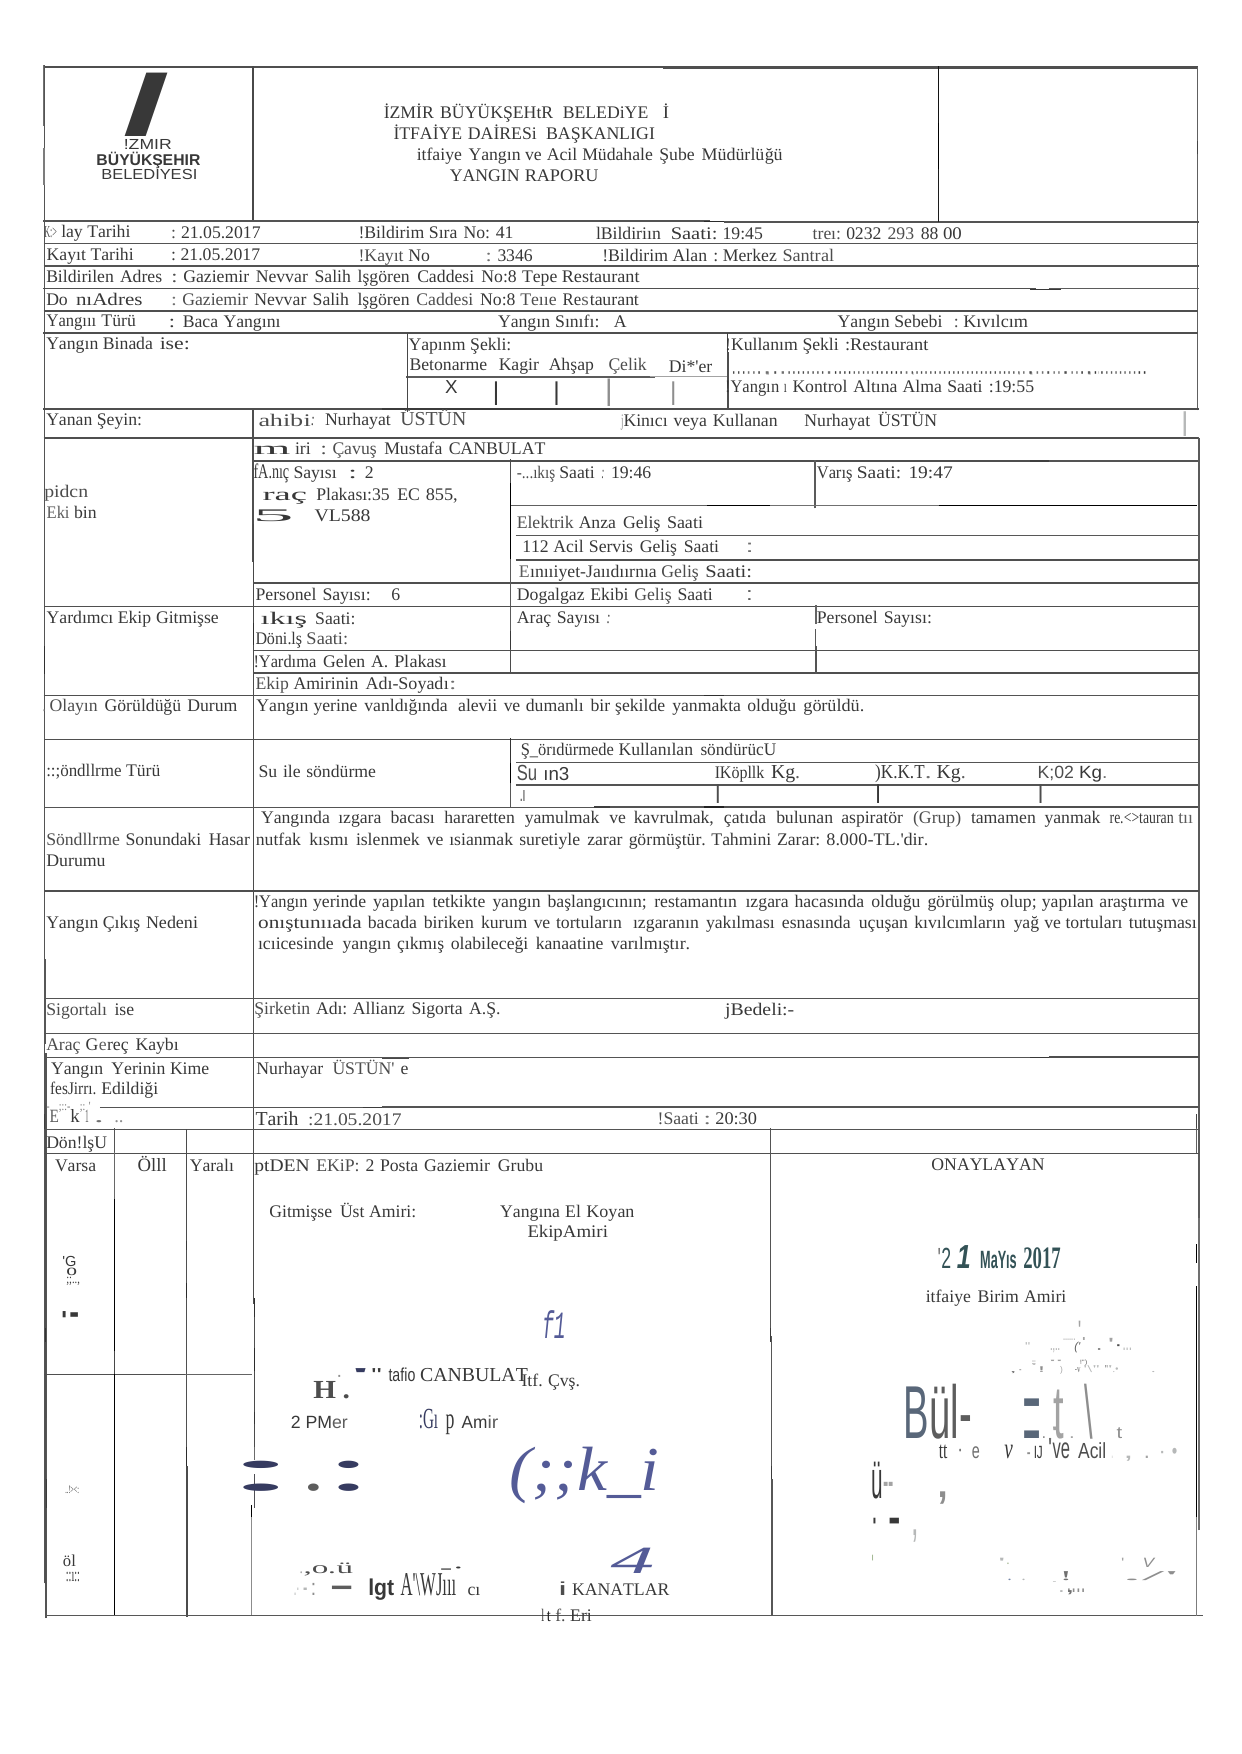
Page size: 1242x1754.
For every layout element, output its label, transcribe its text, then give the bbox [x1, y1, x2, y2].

text Eki bin 5 VL588 Elektrik Anza Geliş Saati [46, 503, 1227, 531]
text Sigortalı ise Şirketin Adı: Allianz Sigorta A.Ş. jBedeli:- [46, 998, 1227, 1019]
text ::;öndllrme Türü Su ile söndürme Su ın3 IKöpllk Kg. )K.K.T. Kg. K;02 Kg. [46, 759, 1227, 779]
text 112 Acil Servis Geliş Saati : [516, 536, 759, 557]
text Yanan Şeyin: ahibi: Nurhayat ÜSTÜN jKinıcı veya Kullanan Nurhayat ÜSTÜN ı [46, 398, 1227, 444]
text BÜYÜKŞEHIR [91, 152, 205, 167]
text Betonarme Kagir Ahşap Çelik Di*'er ·················································································· [409, 355, 1227, 381]
text .··: ·lgt A'\WJııı cı i KANATLAR [293, 1565, 678, 1603]
text Ekip Amirinin Adı-Soyadı: [255, 673, 1227, 693]
text Ş_örıdürmede Kullanılan söndürücU [514, 739, 783, 759]
text 'G '2 1 MaYıs 2017 [62, 1242, 1227, 1274]
text ., [1058, 1581, 1227, 1597]
text Söndllrme Sonundaki Hasar nutfak kısmı islenmek ve ısianmak suretiyle zarar görmüştür. Tahmini Zarar: 8.000-TL.'dir. Durumu [46, 829, 941, 870]
text !Yangın yerinde yapılan tetkikte yangın başlangıcının; restamantın ızgara hacasında olduğu görülmüş olup; yapılan araştırma ve onıştunııada bacada biriken kurum ve tortuların ızgaranın yakılması esnasında uçuşan kıvılcımların yağ ve tortuları tutuşması ıcıicesinde yangın çıkmış olabileceği kanaatine varılmıştır. [253, 891, 1210, 953]
text Do nıAdres : Gaziemir Nevvar Salih lşgören Caddesi No:8 Teııe Restaurant [46, 288, 1227, 309]
text m iri : Çavuş Mustafa CANBULAT [253, 444, 1227, 459]
text Yangın Binada ise: Yapınm Şekli: !Kullanım Şekli :Restaurant [46, 333, 1227, 354]
text H·.'" tafio CANBULAT [313, 1357, 528, 1404]
text itfaiye Yangın ve Acil Müdahale Şube Müdürlüğü [417, 144, 1227, 164]
text .ı ı ı ı [519, 779, 1227, 810]
text ·- [59, 1283, 528, 1343]
text " .,.. (' . '·... [530, 1329, 1132, 1355]
text Itf. Çvş. Bül- :t \ [528, 1375, 1093, 1432]
text X !Yangın ı Kontrol Altına Alma Saati :19:55 [445, 381, 1227, 398]
text Yangında ızgara bacası hararetten yamulmak ve kavrulmak, çatıda bulunan aspiratör (Grup) tamamen yanmak re.<>tauran tıı [261, 810, 1227, 827]
text itfaiye Birim Amiri [926, 1286, 1227, 1306]
text !Yardıma Gelen A. Plakası [253, 651, 1227, 671]
text K:> lay Tarihi : 21.05.2017 !Bildirim Sıra No: 41 lBildiriın Saati: 19:45 treı: 0232 293 88 00 [44, 220, 1227, 243]
text ..!><: [31, 1483, 79, 1496]
text tt · e v ·IJ 've Acil . , . · • [938, 1435, 1227, 1458]
text Kayıt Tarihi : 21.05.2017 !Kayıt No : 3346 !Bildirim Alan : Merkez Santral [46, 243, 1227, 265]
text BELEDIYESI YANGIN RAPORU [95, 167, 604, 186]
text Varsa Ölll Yaralı ptDEN EKiP: 2 Posta Gaziemir Grubu ONAYLAYAN [55, 1153, 1227, 1175]
text raç Plakası:35 EC 855, [262, 483, 1227, 503]
text l t f. Eri [541, 1604, 671, 1625]
text Yardımcı Ekip Gitmişse ıkış Saati: Araç Sayısı : Personel Sayısı: Döni.lş Saati: [46, 608, 942, 648]
text , [935, 1458, 1227, 1482]
text Yangın Çıkış Nedeni [46, 912, 206, 932]
text -E;::-k;:1' . .. Dön!lşU [46, 1101, 165, 1152]
text :.: (;;k_i [220, 1435, 674, 1482]
text . . _ ! ./' [1007, 1568, 1227, 1581]
text Gitmişse Üst Amiri: Yangına El Koyan [269, 1201, 1227, 1221]
text EkipAmiri [521, 1221, 614, 1242]
text Tarih :21.05.2017 !Saati : 20:30 [255, 1107, 1227, 1129]
text . Olayın Görüldüğü Durum Yangın yerine vanldığında alevii ve dumanlı bir şekilde yanmakta olduğu görüldü. [43, 695, 1227, 715]
text Yangın Yerinin Kime Nurhayar ÜSTÜN' e fesJirrı. Edildiği [50, 1057, 418, 1098]
text ::ı:: [31, 1565, 80, 1585]
text fA.nıç Sayısı : 2 -...ıkış Saati : 19:46 Varış Saati: 19:47 [253, 459, 1227, 482]
text pidcn [44, 482, 95, 502]
text Bildirilen Adres : Gaziemir Nevvar Salih lşgören Caddesi No:8 Tepe Restaurant [46, 266, 1227, 286]
text 2 PMer :Gı p Amir [291, 1404, 528, 1435]
text İZMİR BÜYÜKŞEHtR BELEDiYE İ İTFAİYE DAİRESi BAŞKANLIGI [383, 101, 678, 143]
text Araç Gereç Kaybı [46, 1034, 1227, 1054]
text ü--··, · [871, 1446, 927, 1556]
text Yangııı Türü : Baca Yangını Yangın Sınıfı: A Yangın Sebebi : Kıvılcım [46, 310, 1227, 332]
text Eınııiyet-Jaııdıırnıa Geliş Saati: Personel Sayısı: 6 Dogalgaz Ekibi Geliş Saati : [255, 561, 760, 604]
